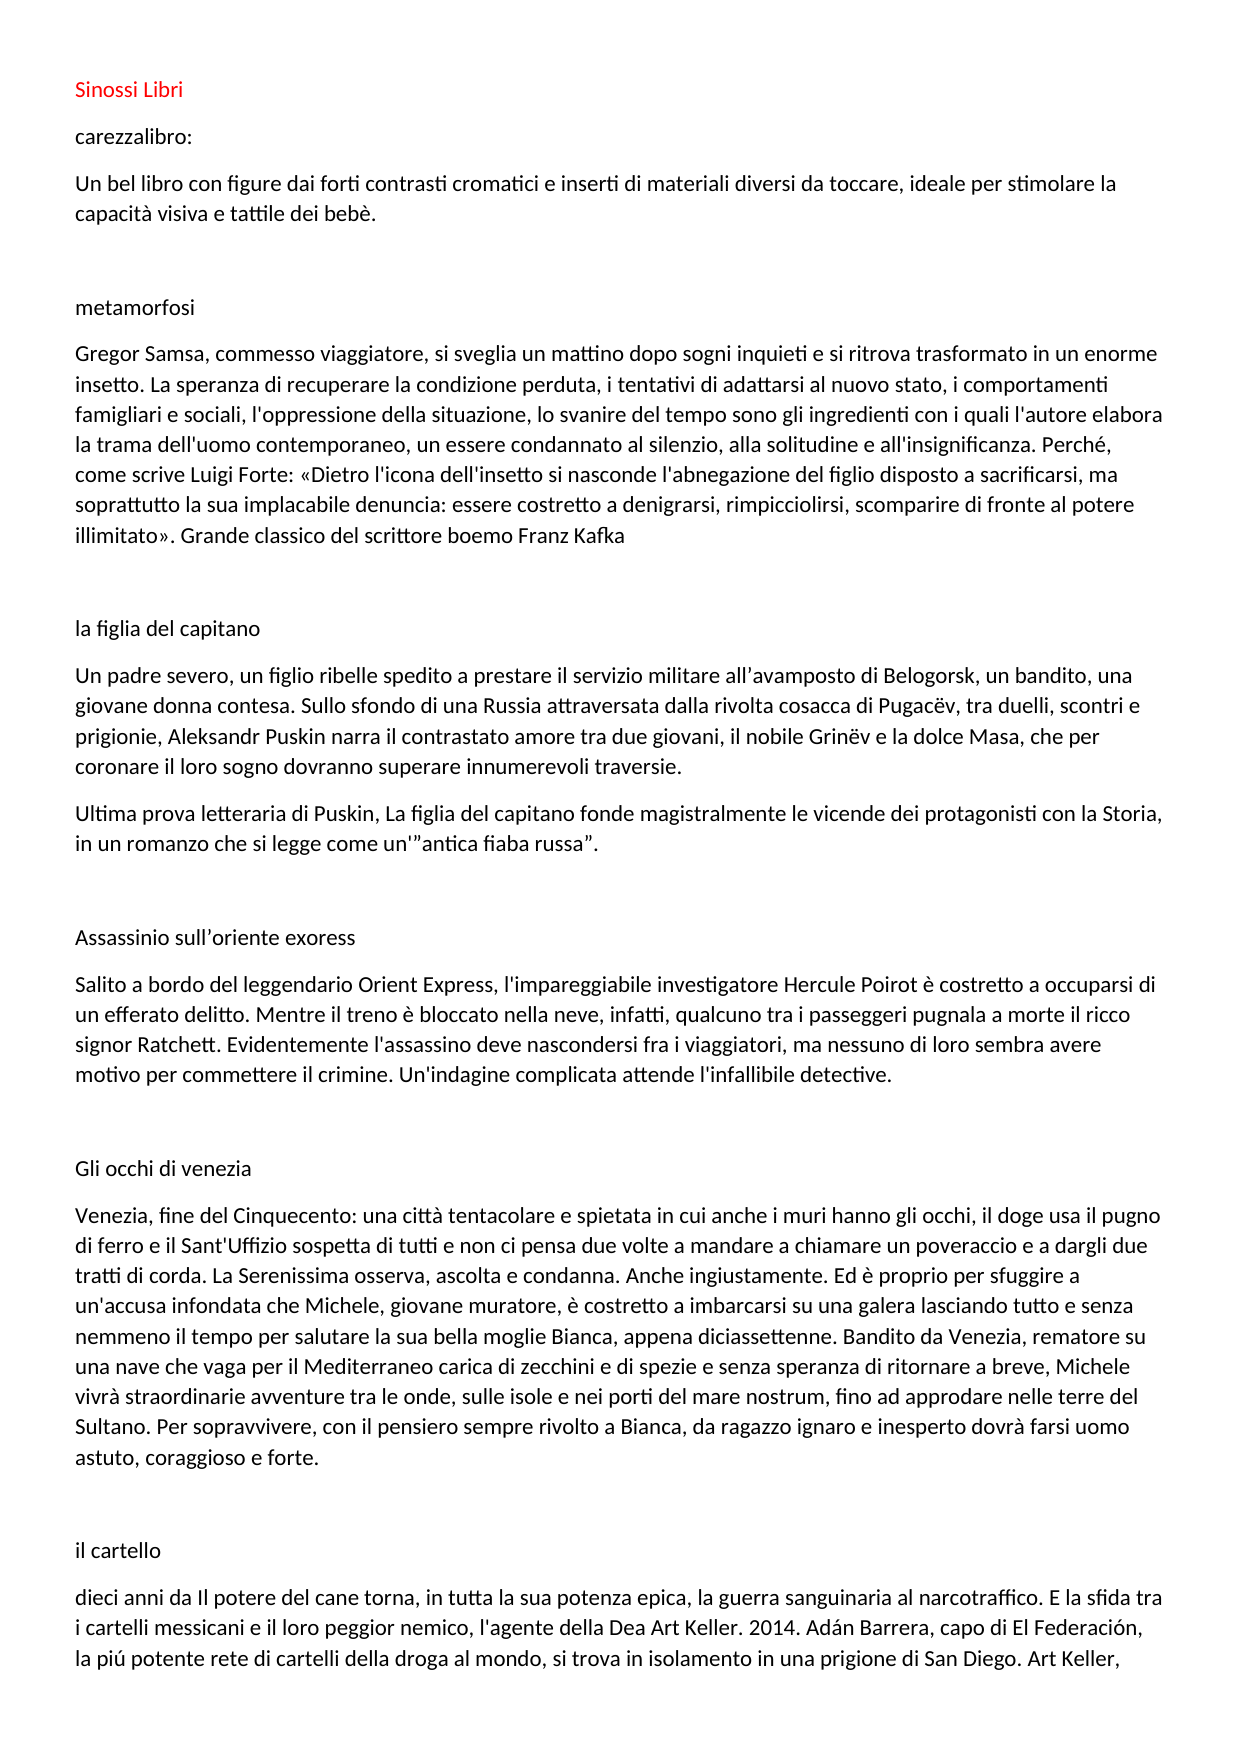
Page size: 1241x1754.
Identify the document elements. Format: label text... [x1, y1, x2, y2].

text Un padre severo, un figlio ribelle spedito a prestare il servizio militare all’avamposto di Belogorsk, un bandito, una giovane donna contesa. Sullo sfondo di una Russia attraversata dalla rivolta cosacca di Pugacëv, tra duelli, scontri e prigionie, Aleksandr Puskin narra il contrastato amore tra due giovani, il nobile Grinëv e la dolce Masa, che per coronare il loro sogno dovranno superare innumerevoli traversie. [75, 661, 1165, 780]
text metamorfosi [75, 293, 1165, 321]
text il cartello [75, 1536, 1165, 1564]
text Venezia, fine del Cinquecento: una città tentacolare e spietata in cui anche i muri hanno gli occhi, il doge usa il pugno di ferro e il Sant'Uffizio sospetta di tutti e non ci pensa due volte a mandare a chiamare un poveraccio e a dargli due tratti di corda. La Serenissima osserva, ascolta e condanna. Anche ingiustamente. Ed è proprio per sfuggire a un'accusa infondata che Michele, giovane muratore, è costretto a imbarcarsi su una galera lasciando tutto e senza nemmeno il tempo per salutare la sua bella moglie Bianca, appena diciassettenne. Bandito da Venezia, rematore su una nave che vaga per il Mediterraneo carica di zecchini e di spezie e senza speranza di ritornare a breve, Michele vivrà straordinarie avventure tra le onde, sulle isole e nei porti del mare nostrum, fino ad approdare nelle terre del Sultano. Per sopravvivere, con il pensiero sempre rivolto a Bianca, da ragazzo ignaro e inesperto dovrà farsi uomo astuto, coraggioso e forte. [75, 1201, 1165, 1471]
text Gregor Samsa, commesso viaggiatore, si sveglia un mattino dopo sogni inquieti e si ritrova trasformato in un enorme insetto. La speranza di recuperare la condizione perduta, i tentativi di adattarsi al nuovo stato, i comportamenti famigliari e sociali, l'oppressione della situazione, lo svanire del tempo sono gli ingredienti con i quali l'autore elabora la trama dell'uomo contemporaneo, un essere condannato al silenzio, alla solitudine e all'insignificanza. Perché, come scrive Luigi Forte: «Dietro l'icona dell'insetto si nasconde l'abnegazione del figlio disposto a sacrificarsi, ma soprattutto la sua implacabile denuncia: essere costretto a denigrarsi, rimpicciolirsi, scomparire di fronte al potere illimitato». Grande classico del scrittore boemo Franz Kafka [75, 339, 1165, 549]
text Gli occhi di venezia [75, 1154, 1165, 1182]
text Un bel libro con figure dai forti contrasti cromatici e inserti di materiali diversi da toccare, ideale per stimolare la capacità visiva e tattile dei bebè. [75, 169, 1165, 227]
text Assassinio sull’oriente exoress [75, 923, 1165, 951]
text la figlia del capitano [75, 614, 1165, 643]
text Salito a bordo del leggendario Orient Express, l'impareggiabile investigatore Hercule Poirot è costretto a occuparsi di un efferato delitto. Mentre il treno è bloccato nella neve, infatti, qualcuno tra i passeggeri pugnala a morte il ricco signor Ratchett. Evidentemente l'assassino deve nascondersi fra i viaggiatori, ma nessuno di loro sembra avere motivo per commettere il crimine. Un'indagine complicata attende l'infallibile detective. [75, 970, 1165, 1088]
text Ultima prova letteraria di Puskin, La figlia del capitano fonde magistralmente le vicende dei protagonisti con la Storia, in un romanzo che si legge come un'”antica fiaba russa”. [75, 799, 1165, 857]
text carezzalibro: [75, 122, 1165, 150]
text Sinossi Libri [75, 75, 1165, 103]
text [75, 1583, 1165, 1672]
